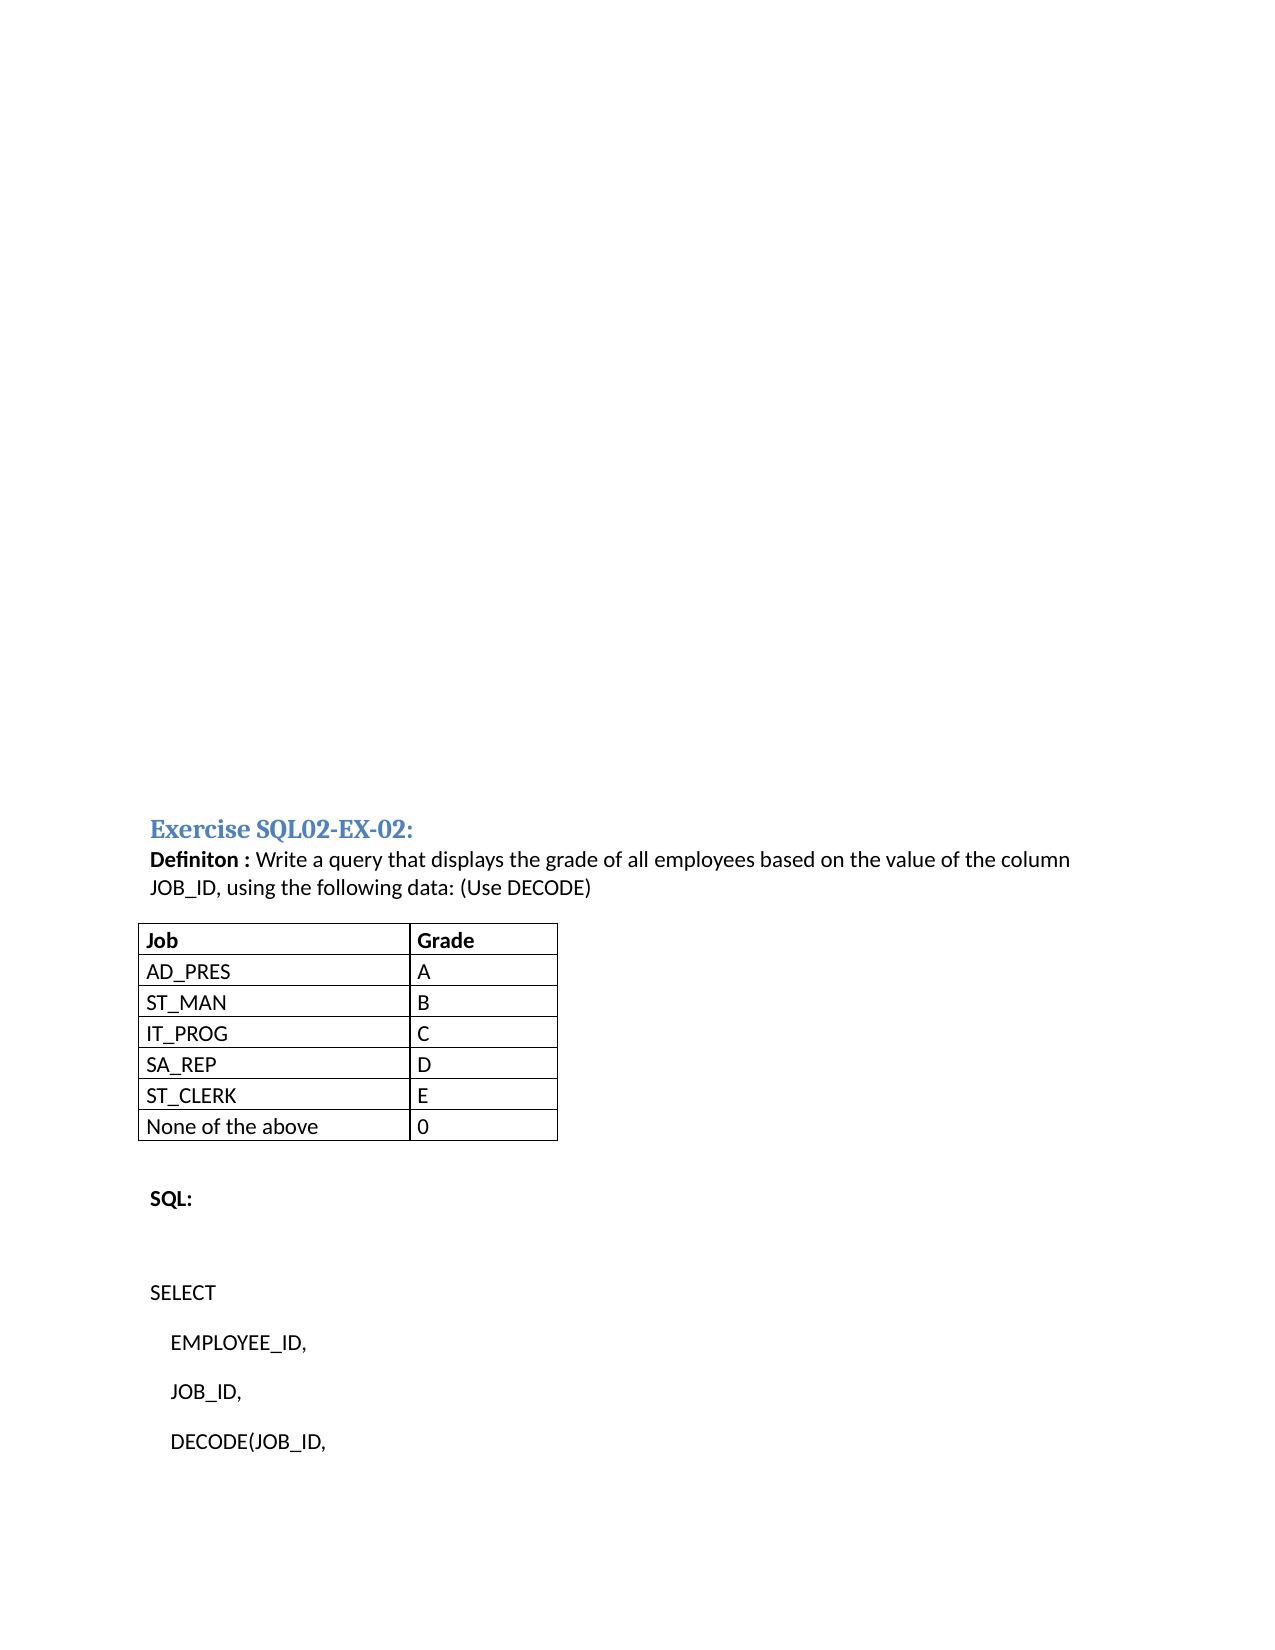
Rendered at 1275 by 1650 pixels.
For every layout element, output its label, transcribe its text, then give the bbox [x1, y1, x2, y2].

text SQL: [150, 1184, 1125, 1211]
table_cell 0 [411, 1110, 557, 1140]
table_cell D [411, 1048, 557, 1078]
table_cell AD_PRES [139, 955, 409, 984]
table_cell ST_CLERK [139, 1079, 409, 1109]
text DECODE(JOB_ID, [150, 1426, 1125, 1455]
table_cell ST_MAN [139, 986, 409, 1016]
text SELECT [150, 1278, 1125, 1306]
table_header Grade [411, 924, 557, 953]
table_cell C [411, 1017, 557, 1047]
table_header Job [139, 924, 409, 953]
table_cell E [411, 1079, 557, 1109]
text Definiton : Write a query that displays the grade of all employees based on the value of the column JOB_ID, using the following data: (Use DECODE) [150, 844, 1125, 902]
text Exercise SQL02-EX-02: [150, 815, 1125, 844]
table_cell None of the above [139, 1110, 409, 1140]
table_cell IT_PROG [139, 1017, 409, 1047]
table_cell SA_REP [139, 1048, 409, 1078]
table_cell A [411, 955, 557, 984]
text EMPLOYEE_ID, [150, 1327, 1125, 1356]
table_cell B [411, 986, 557, 1016]
text JOB_ID, [150, 1377, 1125, 1406]
